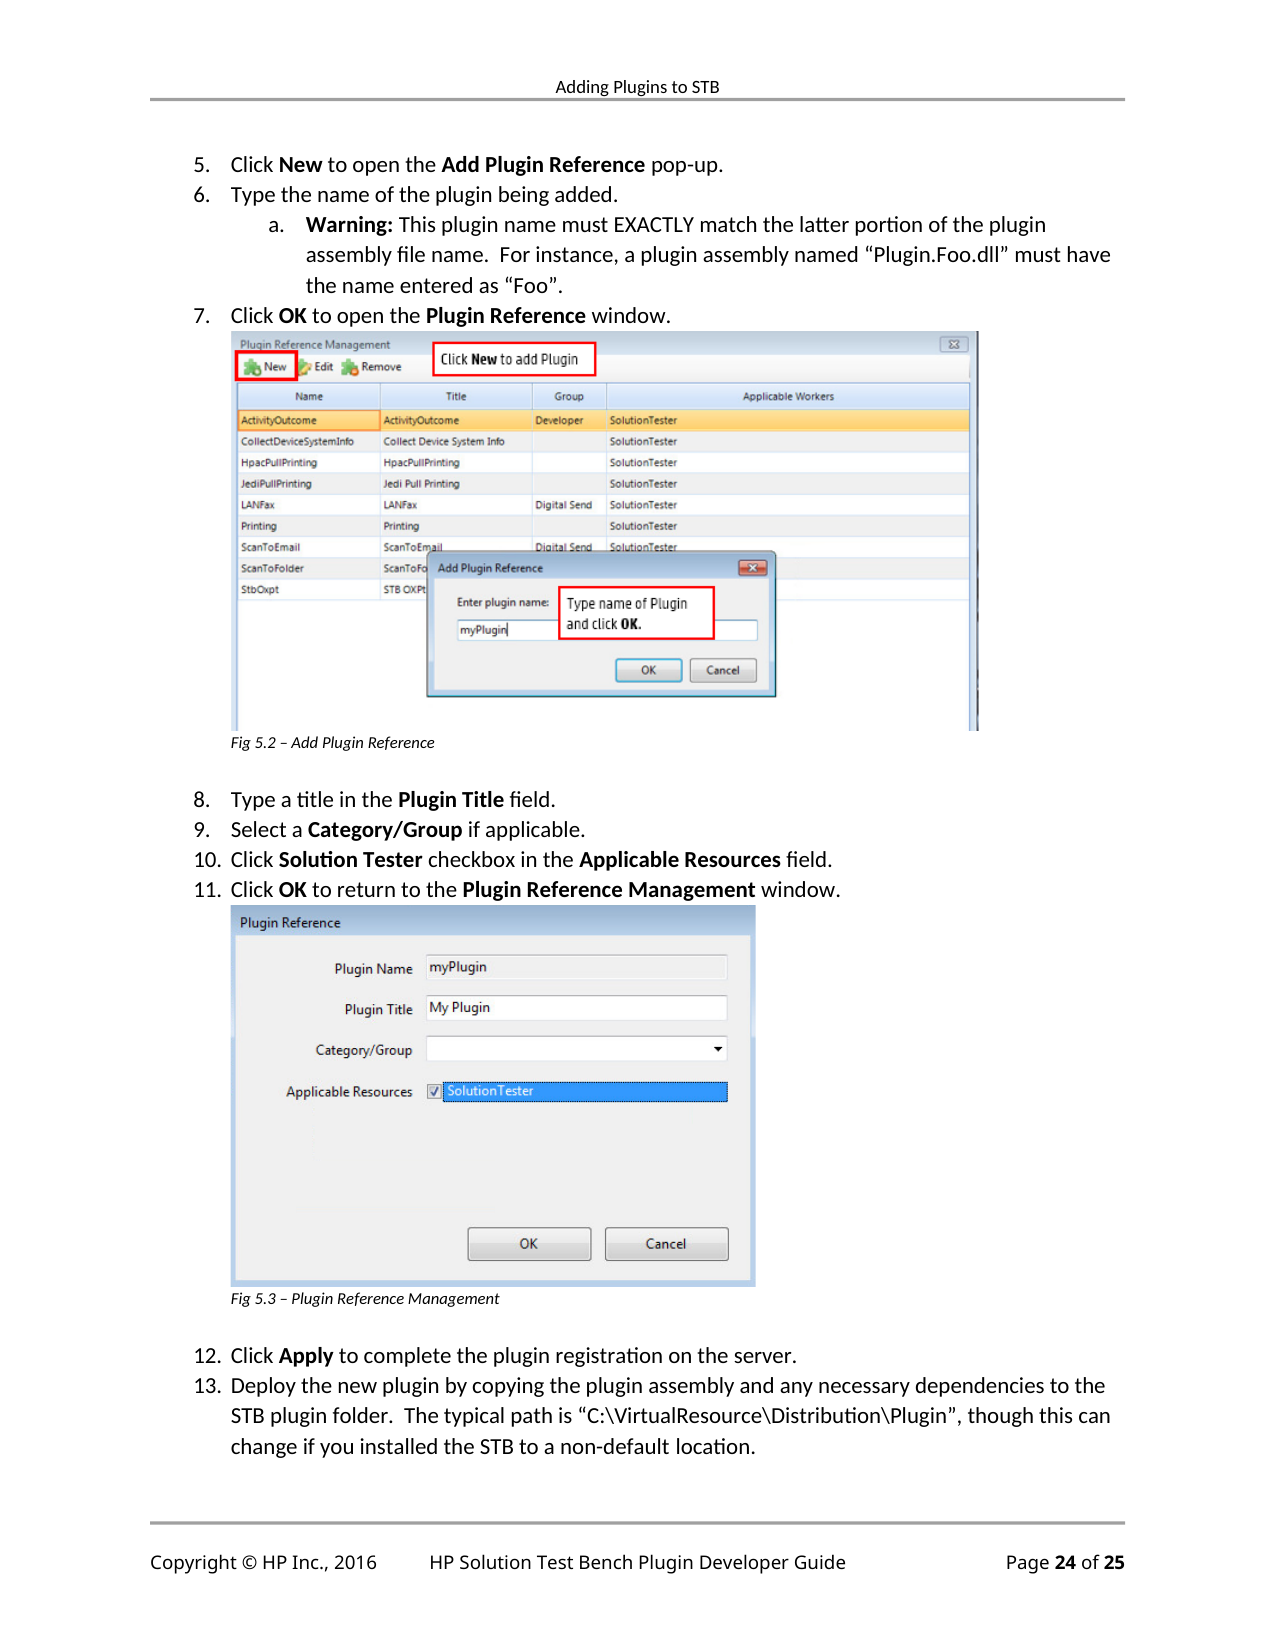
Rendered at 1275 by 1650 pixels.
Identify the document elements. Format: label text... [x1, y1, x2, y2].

list Deploy the new plugin by copying the plugin assembly and any necessary dependencies to the STB plugin folder. The typical path is “C:\VirtualResource\Distribution\Plugin”, though this can change if you installed the STB to a non-default location. [193, 1371, 1125, 1460]
list Select a Category/Group if applicable. [193, 815, 1125, 843]
picture [230, 331, 981, 731]
list Type the name of the plugin being added. [193, 180, 1125, 208]
list Click New to open the Add Plugin Reference pop-up. [193, 150, 1125, 178]
list Click Solution Tester checkbox in the Applicable Resources field. [193, 845, 1125, 873]
list Warning: This plugin name must EXACTLY match the latter portion of the plugin assembly file name. For instance, a plugin assembly named “Plugin.Foo.dll” must have the name entered as “Foo”. [268, 210, 1125, 299]
list Type a title in the Plugin Title field. [193, 785, 1125, 813]
list Click Apply to complete the plugin registration on the server. [193, 1341, 1125, 1369]
picture [230, 905, 756, 1287]
